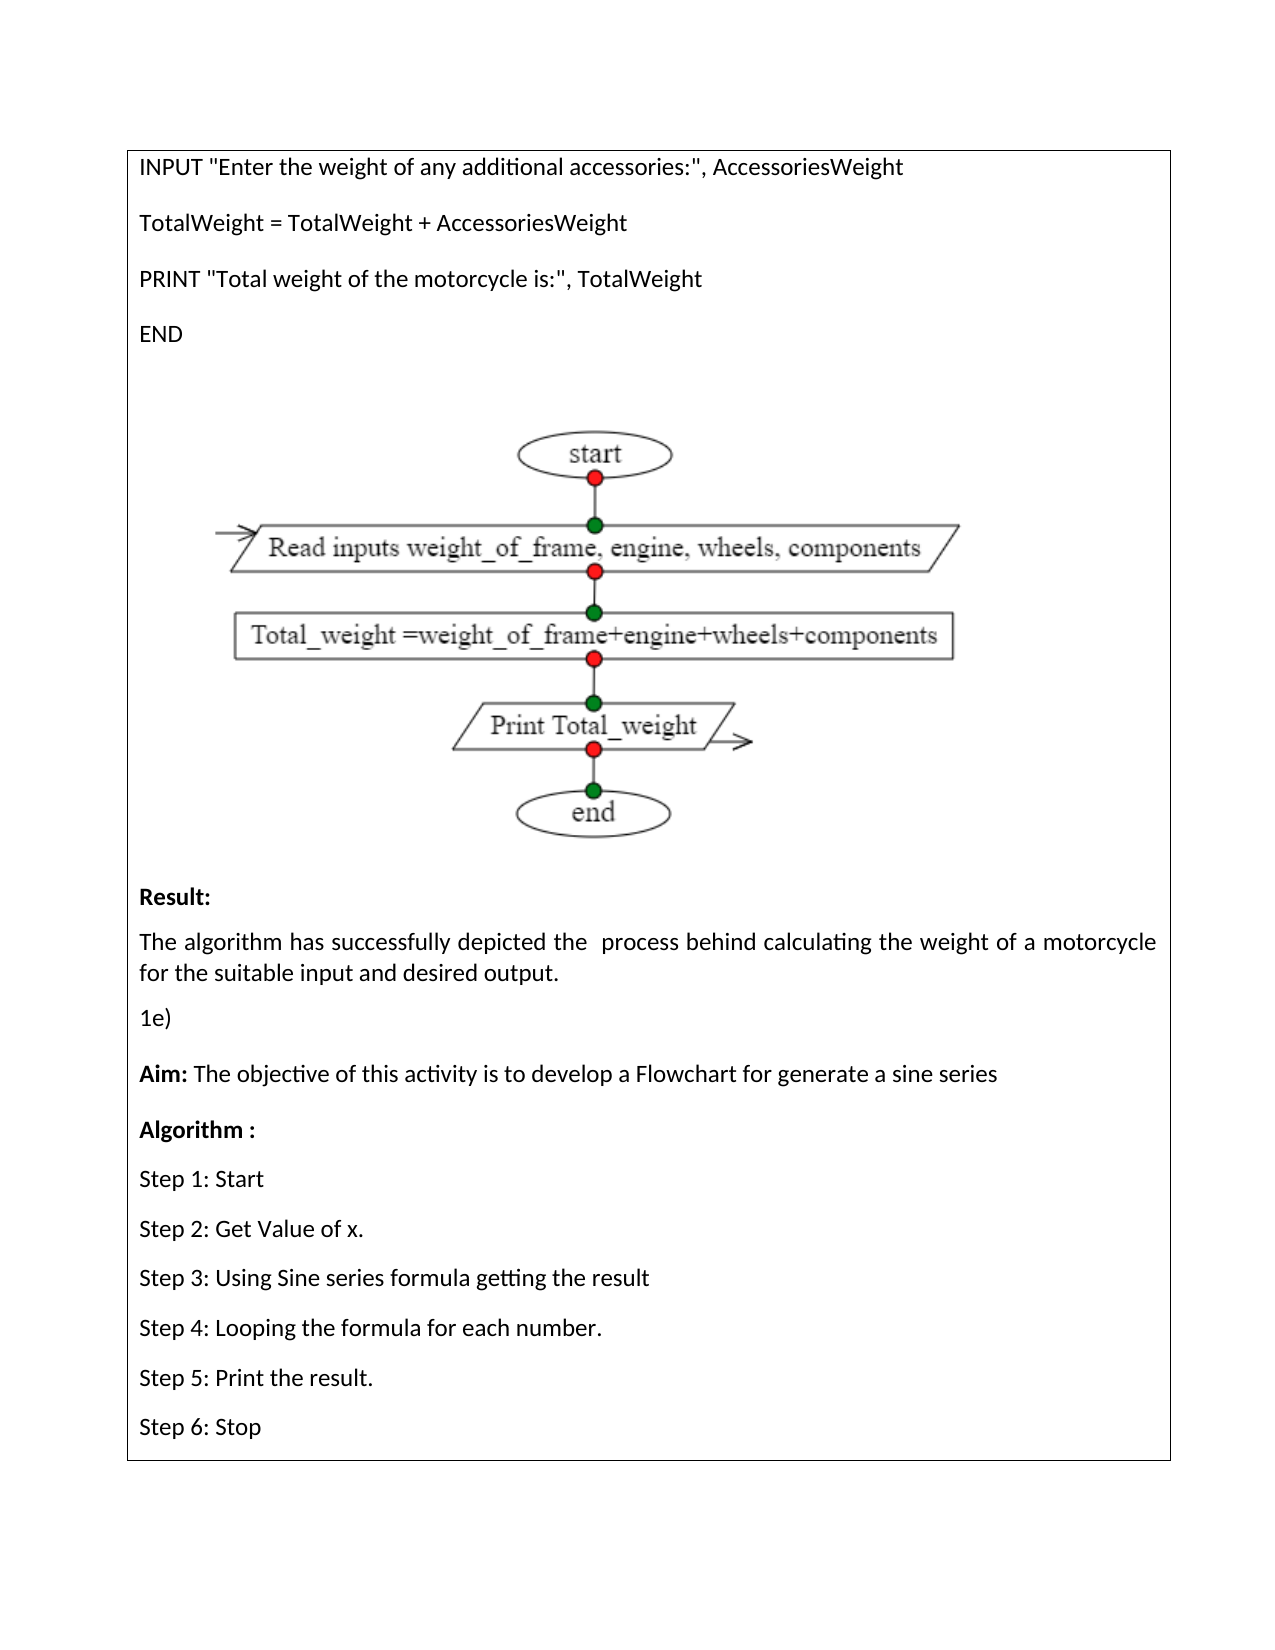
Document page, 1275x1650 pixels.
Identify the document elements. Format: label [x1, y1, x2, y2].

table_header [128, 151, 1170, 1460]
picture [139, 374, 1067, 857]
